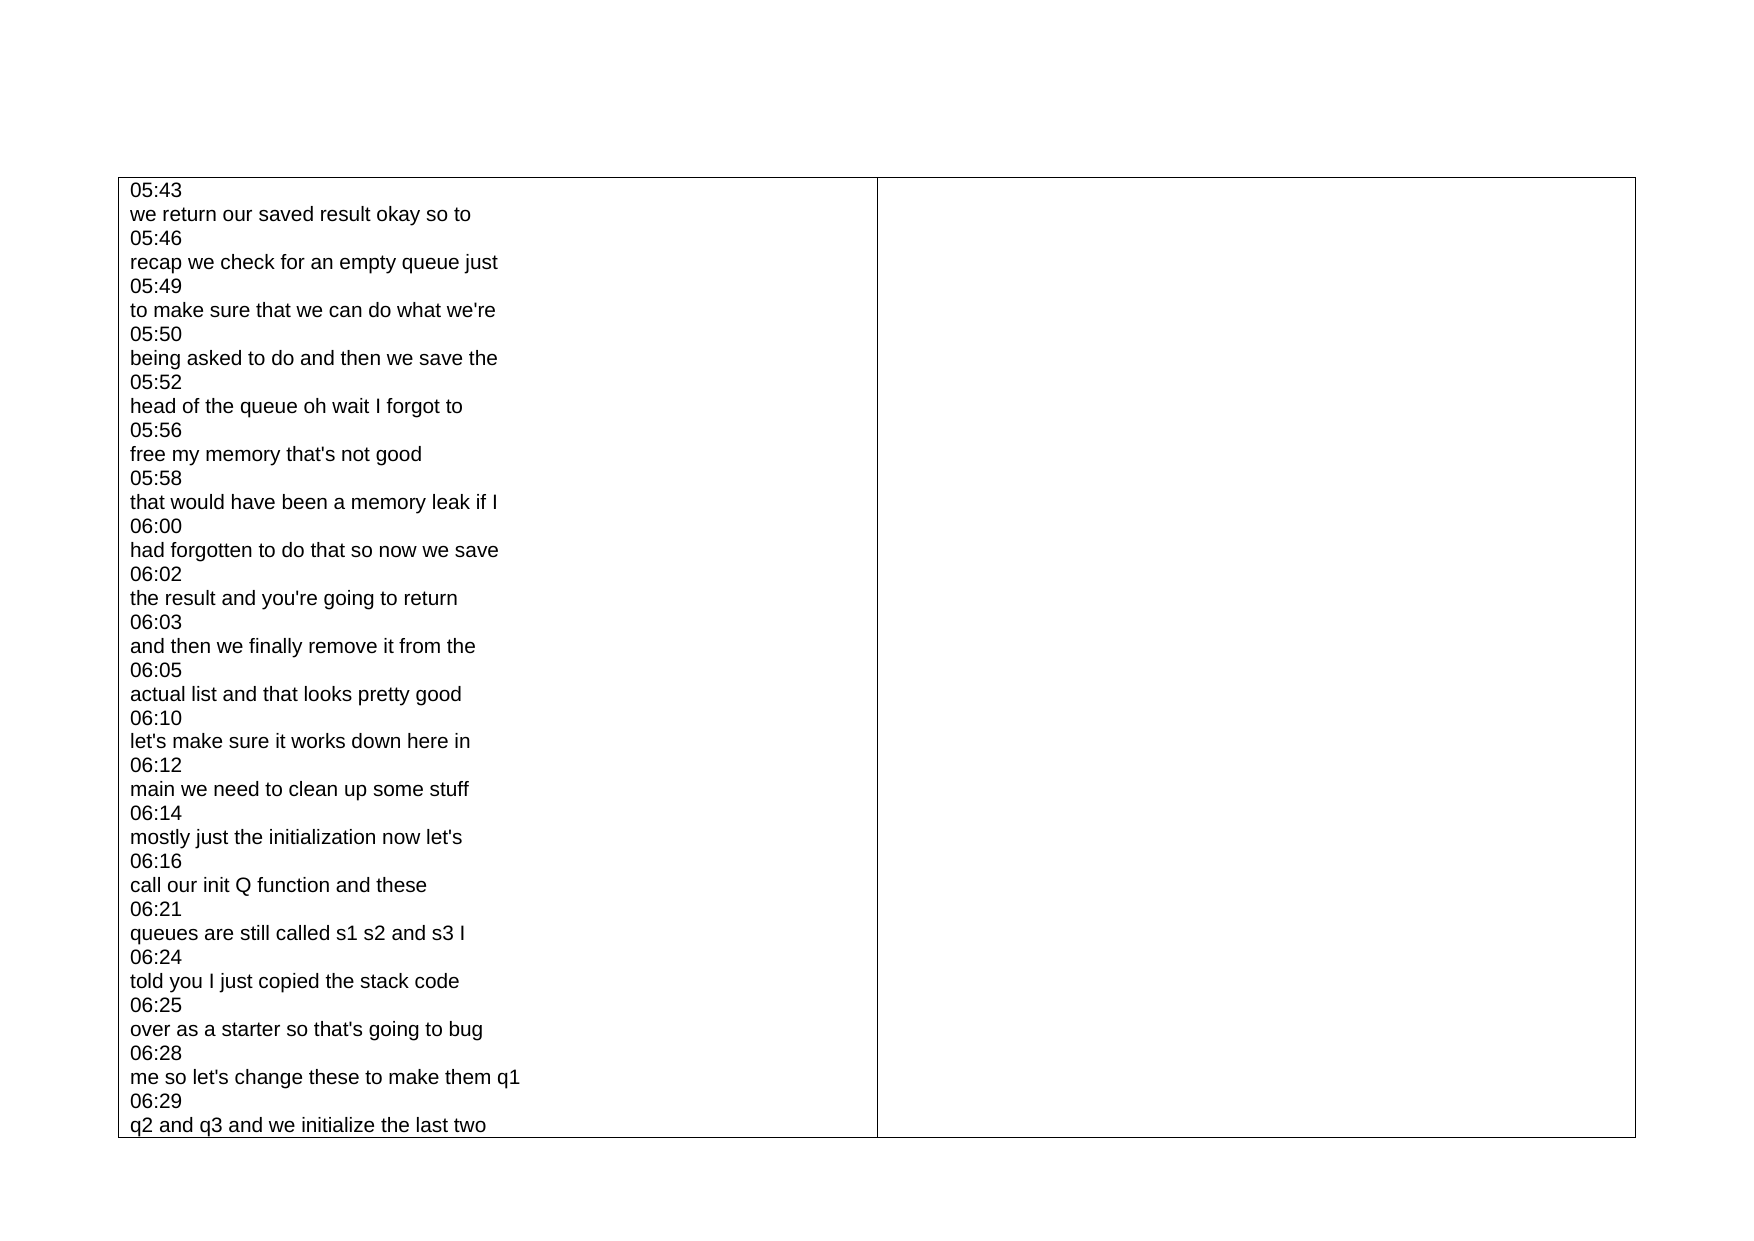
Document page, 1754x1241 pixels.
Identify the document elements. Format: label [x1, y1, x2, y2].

table_header [119, 178, 877, 1137]
table_header [878, 178, 1635, 1137]
